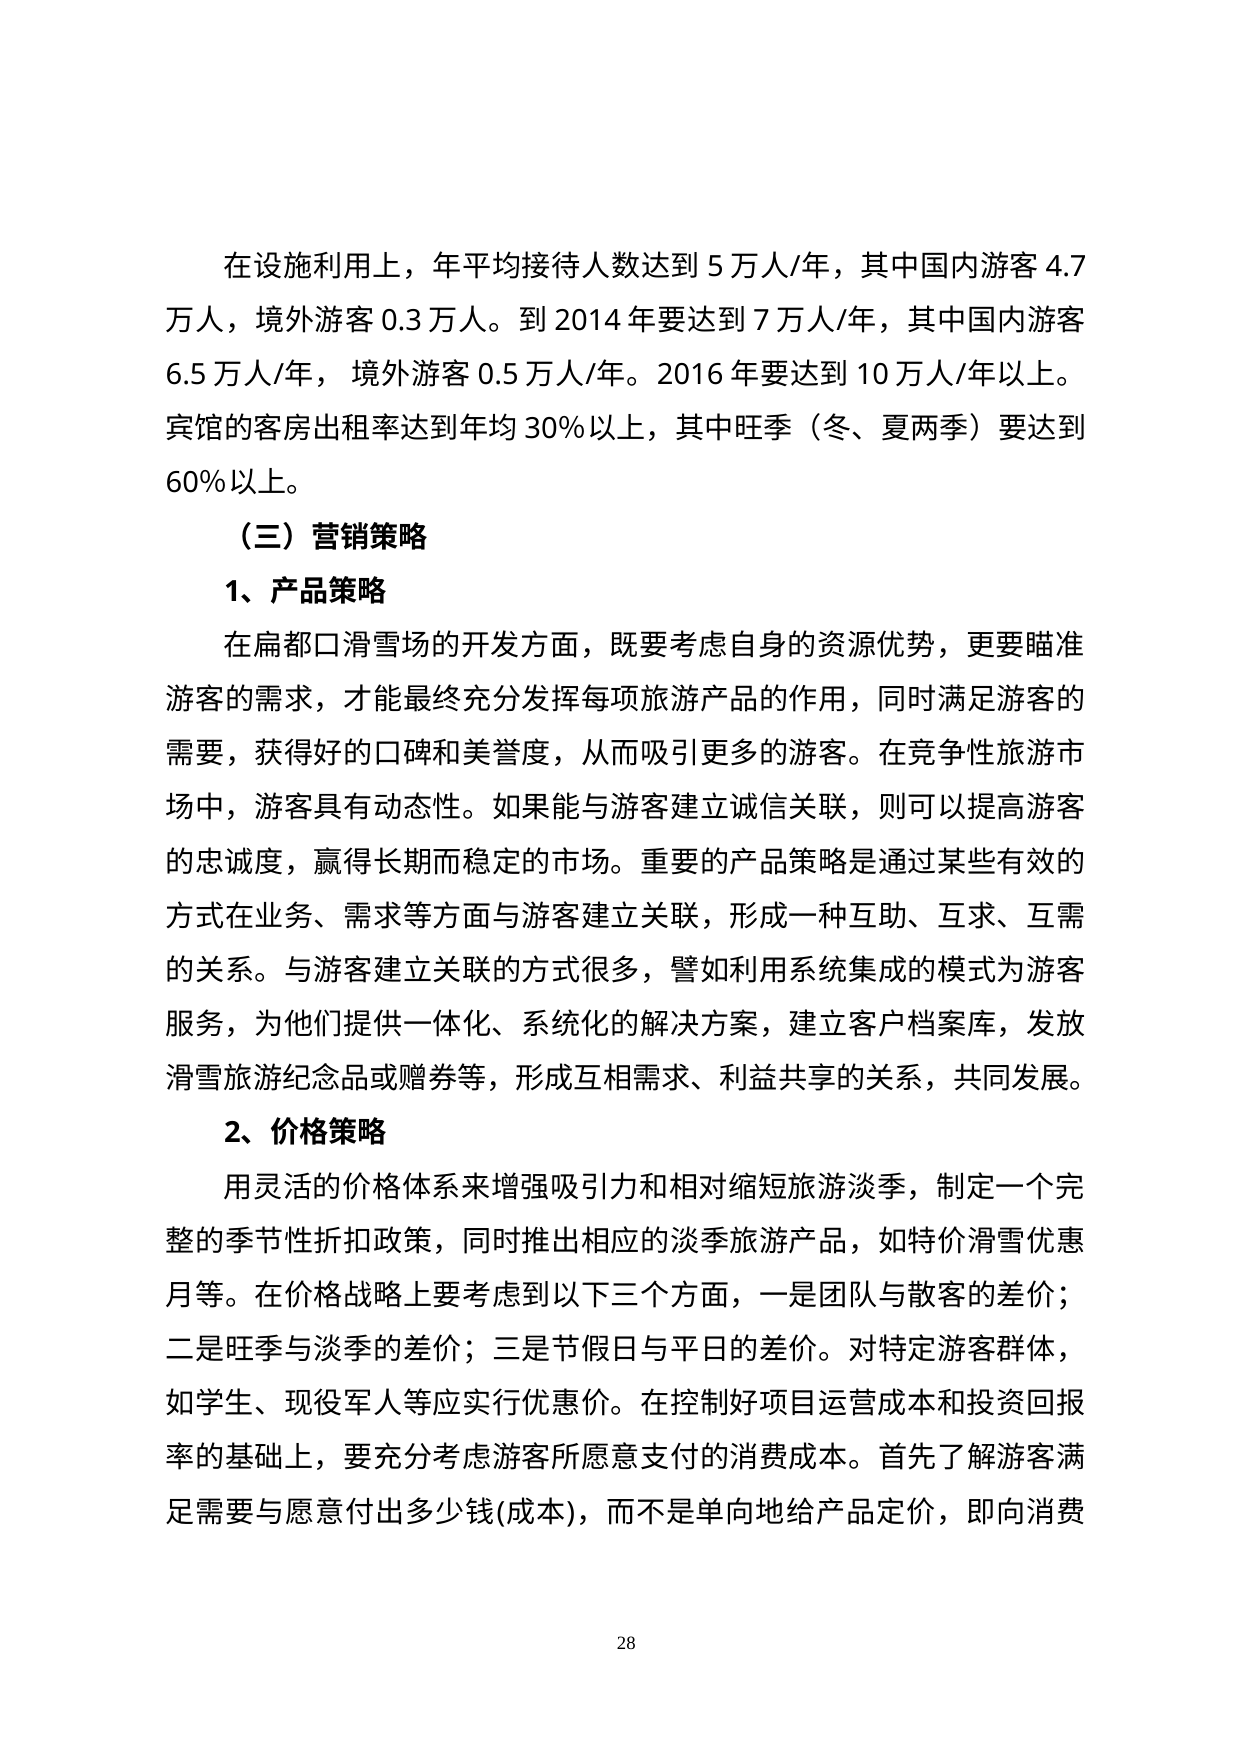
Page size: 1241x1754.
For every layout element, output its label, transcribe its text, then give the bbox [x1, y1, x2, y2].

text 1、产品策略 [165, 558, 1087, 612]
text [165, 1154, 1087, 1533]
text 2、价格策略 [165, 1099, 1087, 1154]
text 在设施利用上，年平均接待人数达到5万人/年，其中国内游客4.7万人，境外游客0.3万人。到2014年要达到7万人/年，其中国内游客6.5万人/年， 境外游客0.5万人/年。2016年要达到10万人/年以上。宾馆的客房出租率达到年均30％以上，其中旺季（冬、夏两季）要达到60％以上。 [165, 233, 1087, 504]
text 在扁都口滑雪场的开发方面，既要考虑自身的资源优势，更要瞄准游客的需求，才能最终充分发挥每项旅游产品的作用，同时满足游客的需要，获得好的口碑和美誉度，从而吸引更多的游客。在竞争性旅游市场中，游客具有动态性。如果能与游客建立诚信关联，则可以提高游客的忠诚度，赢得长期而稳定的市场。重要的产品策略是通过某些有效的方式在业务、需求等方面与游客建立关联，形成一种互助、互求、互需的关系。与游客建立关联的方式很多，譬如利用系统集成的模式为游客服务，为他们提供一体化、系统化的解决方案，建立客户档案库，发放滑雪旅游纪念品或赠券等，形成互相需求、利益共享的关系，共同发展。 [165, 612, 1087, 1099]
text （三）营销策略 [165, 504, 1087, 558]
